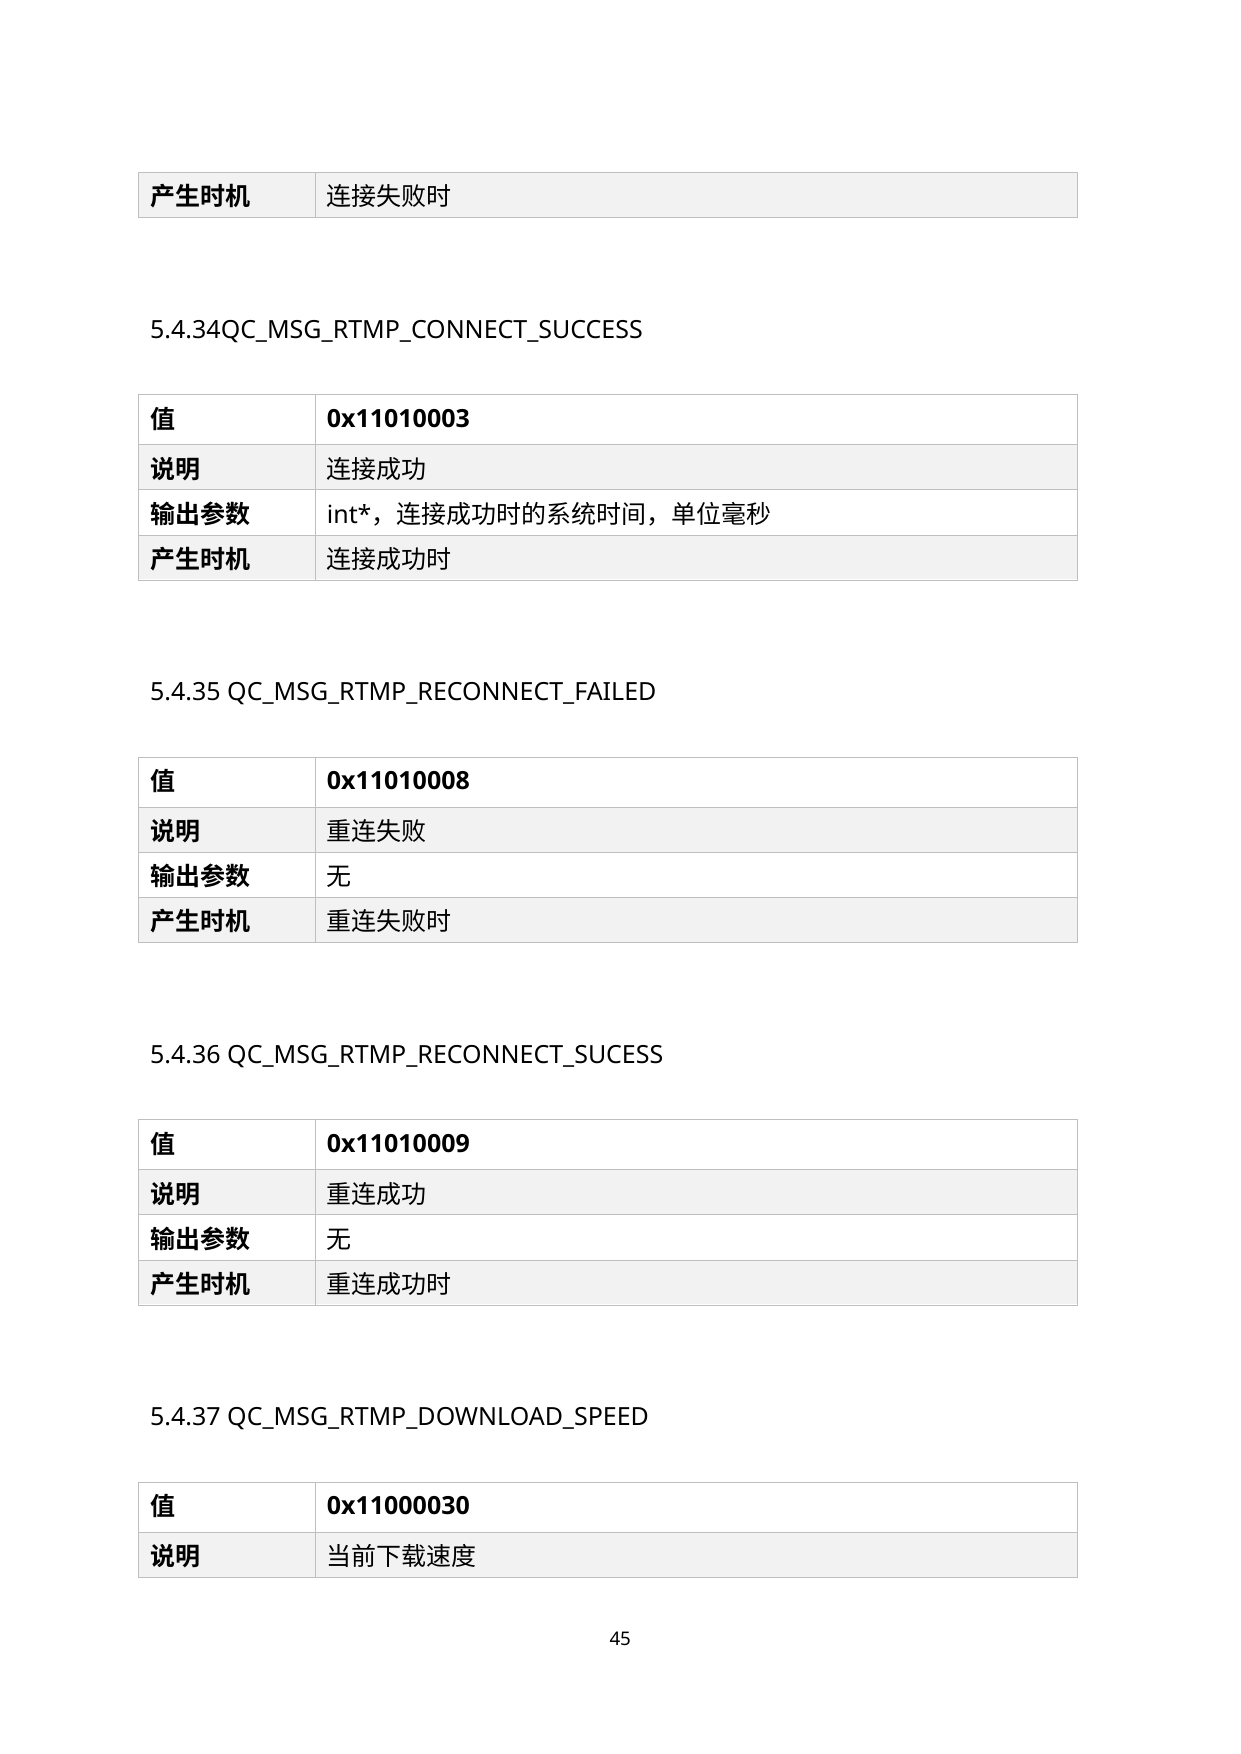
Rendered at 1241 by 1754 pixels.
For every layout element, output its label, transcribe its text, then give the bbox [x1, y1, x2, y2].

text 5.4.35 QC_MSG_RTMP_RECONNECT_FAILED [150, 669, 1090, 713]
table_cell 产生时机 [139, 898, 315, 942]
table_cell 无 [316, 853, 1077, 897]
table_cell 重连成功时 [316, 1261, 1077, 1304]
table_cell 连接成功时 [316, 536, 1077, 579]
table_cell 连接成功 [316, 445, 1077, 489]
table_cell 连接失败时 [316, 173, 1077, 217]
table_cell 产生时机 [139, 536, 315, 579]
table_cell int*，连接成功时的系统时间，单位毫秒 [316, 490, 1077, 534]
table_cell 说明 [139, 808, 315, 852]
table_header 0x11010003 [316, 395, 1077, 444]
table_cell 当前下载速度 [316, 1533, 1077, 1577]
table_header 0x11000030 [316, 1483, 1077, 1532]
table_cell 输出参数 [139, 1215, 315, 1259]
table_header 值 [139, 758, 315, 807]
table_header 0x11010009 [316, 1120, 1077, 1169]
table_header 值 [139, 1483, 315, 1532]
text 5.4.36 QC_MSG_RTMP_RECONNECT_SUCESS [150, 1031, 1090, 1075]
table_cell 输出参数 [139, 853, 315, 897]
table_cell 重连成功 [316, 1170, 1077, 1214]
table_header 值 [139, 395, 315, 444]
table_cell 产生时机 [139, 173, 315, 217]
table_cell 说明 [139, 1170, 315, 1214]
table_cell 重连失败时 [316, 898, 1077, 942]
table_cell 说明 [139, 1533, 315, 1577]
table_cell 说明 [139, 445, 315, 489]
text 5.4.37 QC_MSG_RTMP_DOWNLOAD_SPEED [150, 1394, 1090, 1438]
table_cell 无 [316, 1215, 1077, 1259]
text 5.4.34QC_MSG_RTMP_CONNECT_SUCCESS [150, 306, 1090, 350]
table_cell 输出参数 [139, 490, 315, 534]
table_header 0x11010008 [316, 758, 1077, 807]
table_header 值 [139, 1120, 315, 1169]
table_cell 重连失败 [316, 808, 1077, 852]
table_cell 产生时机 [139, 1261, 315, 1304]
